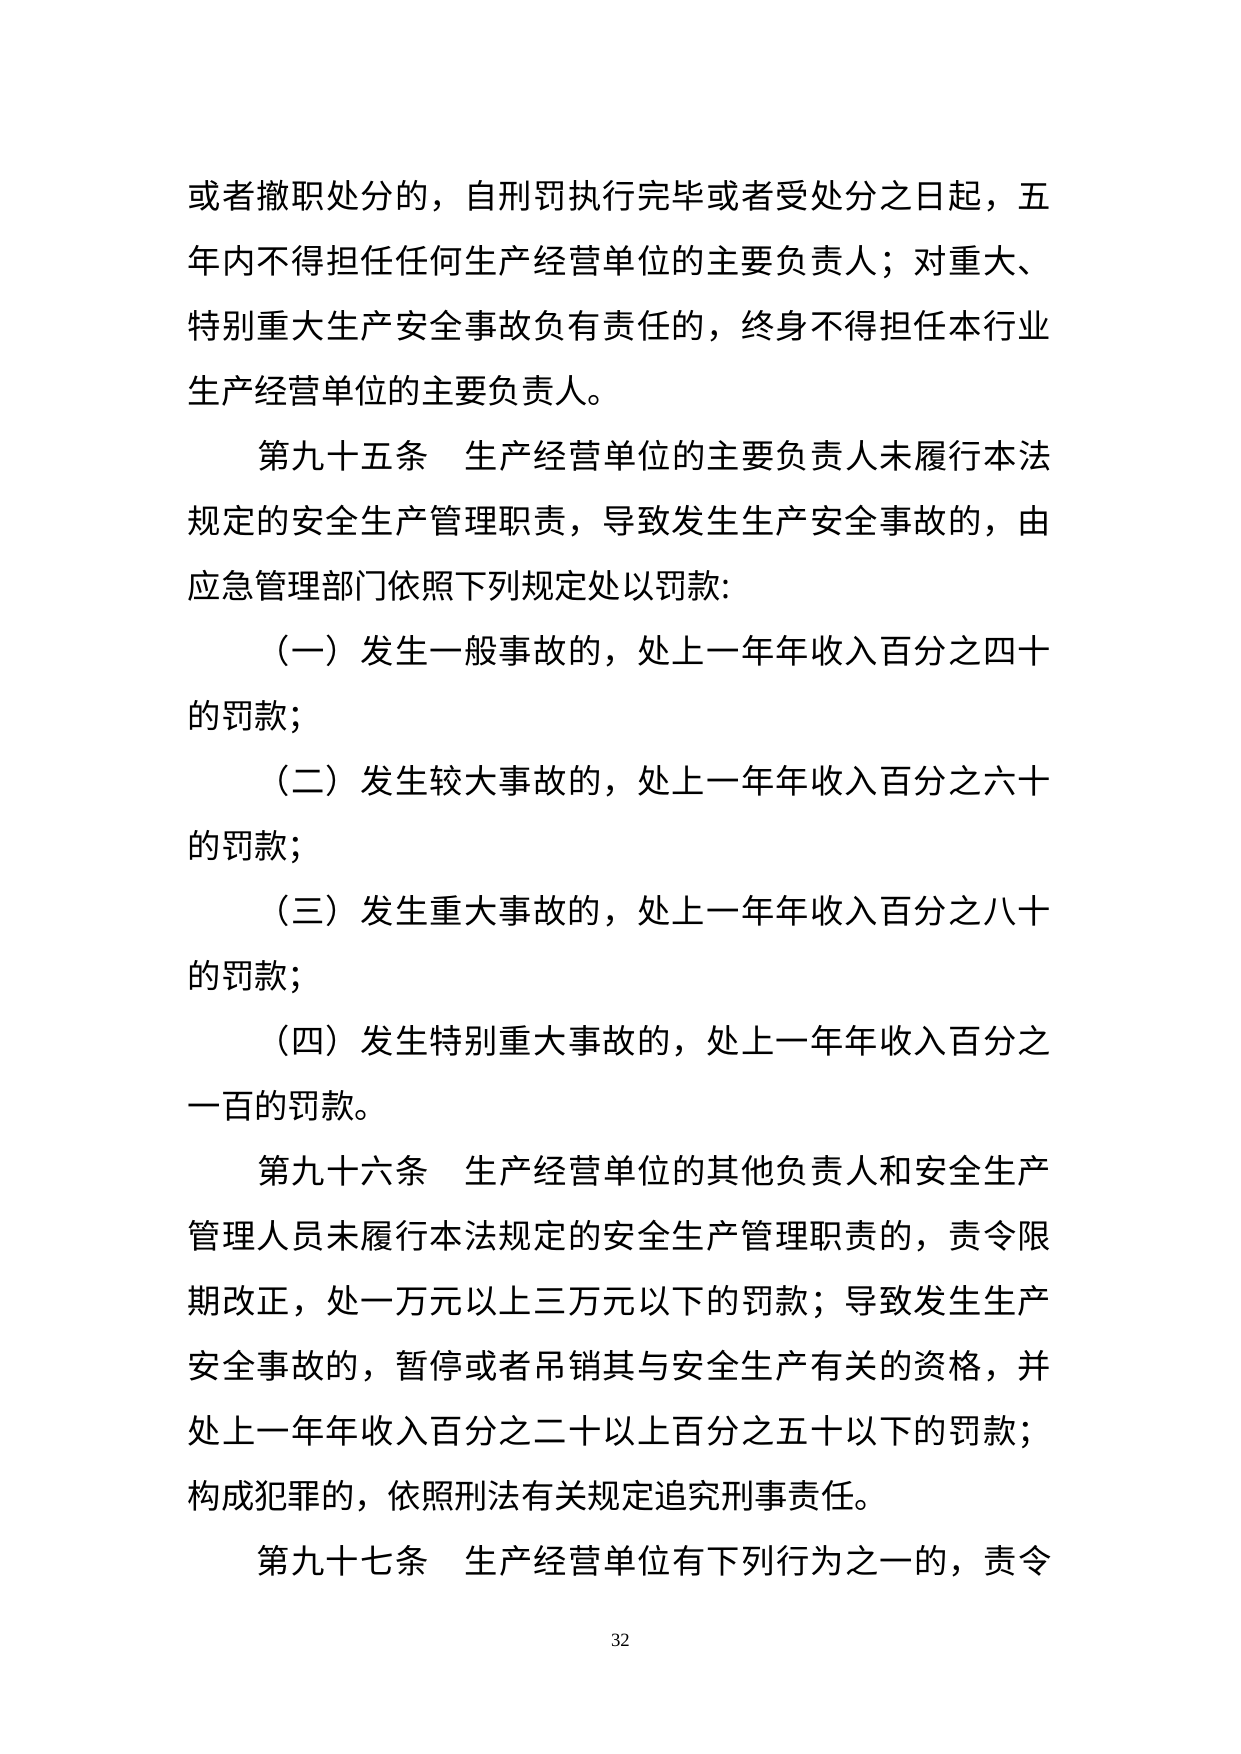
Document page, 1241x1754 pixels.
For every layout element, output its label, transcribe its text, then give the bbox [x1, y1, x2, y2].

text （一）发生一般事故的，处上一年年收入百分之四十的罚款； [187, 617, 1053, 747]
text （三）发生重大事故的，处上一年年收入百分之八十的罚款； [187, 877, 1053, 1007]
text （二）发生较大事故的，处上一年年收入百分之六十的罚款； [187, 747, 1053, 877]
text （四）发生特别重大事故的，处上一年年收入百分之一百的罚款。 [187, 1007, 1053, 1137]
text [187, 162, 1053, 422]
text 第九十六条 生产经营单位的其他负责人和安全生产管理人员未履行本法规定的安全生产管理职责的，责令限期改正，处一万元以上三万元以下的罚款；导致发生生产安全事故的，暂停或者吊销其与安全生产有关的资格，并处上一年年收入百分之二十以上百分之五十以下的罚款；构成犯罪的，依照刑法有关规定追究刑事责任。 [187, 1137, 1053, 1527]
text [187, 1527, 1053, 1592]
text 第九十五条 生产经营单位的主要负责人未履行本法规定的安全生产管理职责，导致发生生产安全事故的，由应急管理部门依照下列规定处以罚款: [187, 422, 1053, 617]
